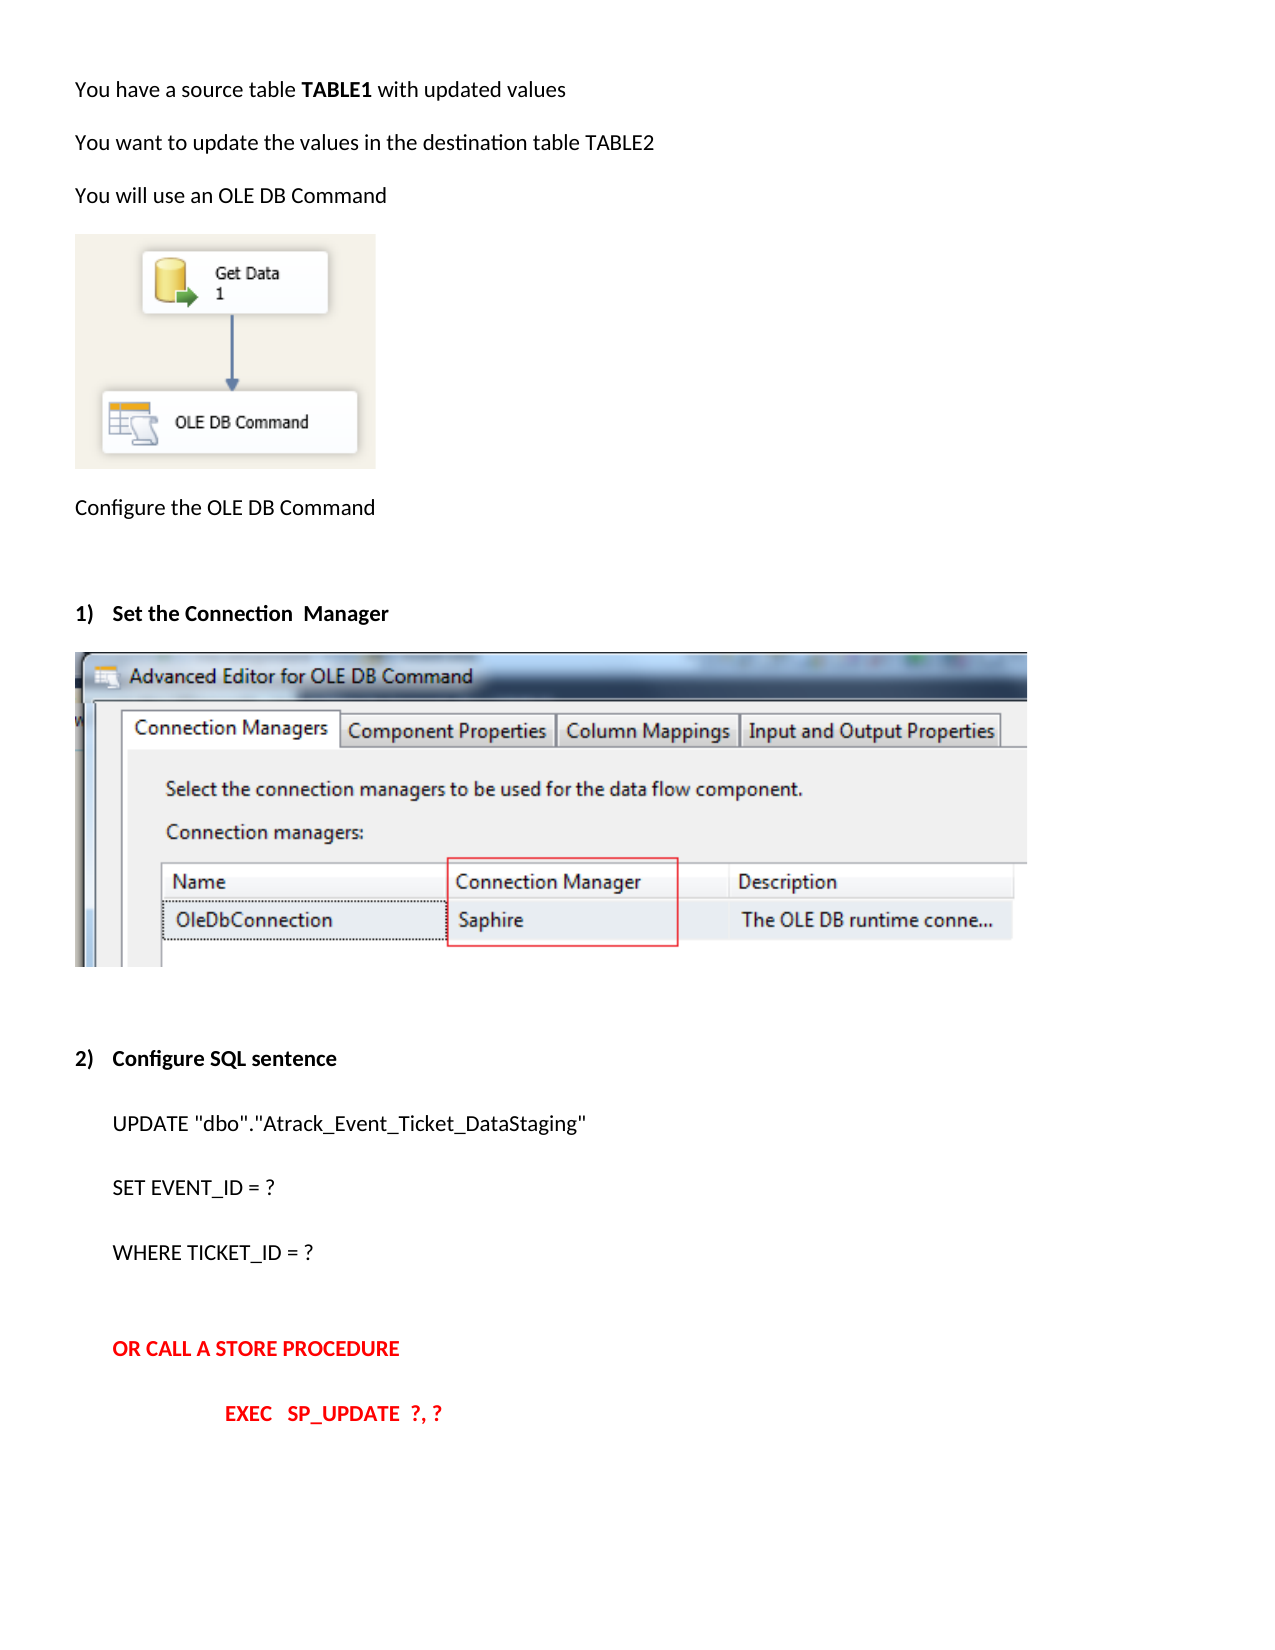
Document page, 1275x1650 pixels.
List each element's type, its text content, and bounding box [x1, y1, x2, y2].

text You want to update the values in the destination table TABLE2 [75, 128, 1200, 156]
list Configure SQL sentence [75, 1044, 1200, 1073]
text You have a source table TABLE1 with updated values [75, 75, 1200, 103]
text You will use an OLE DB Command [75, 181, 1200, 209]
list Set the Connection Manager [75, 599, 1200, 627]
picture [75, 652, 1028, 967]
list EXEC SP_UPDATE ?, ? [187, 1399, 1200, 1427]
picture [75, 234, 376, 469]
list SET EVENT_ID = ? [112, 1173, 1200, 1201]
text Configure the OLE DB Command [75, 493, 1200, 521]
list UPDATE "dbo"."Atrack_Event_Ticket_DataStaging" [112, 1109, 1200, 1137]
list WHERE TICKET_ID = ? [112, 1238, 1200, 1266]
list OR CALL A STORE PROCEDURE [112, 1334, 1200, 1362]
